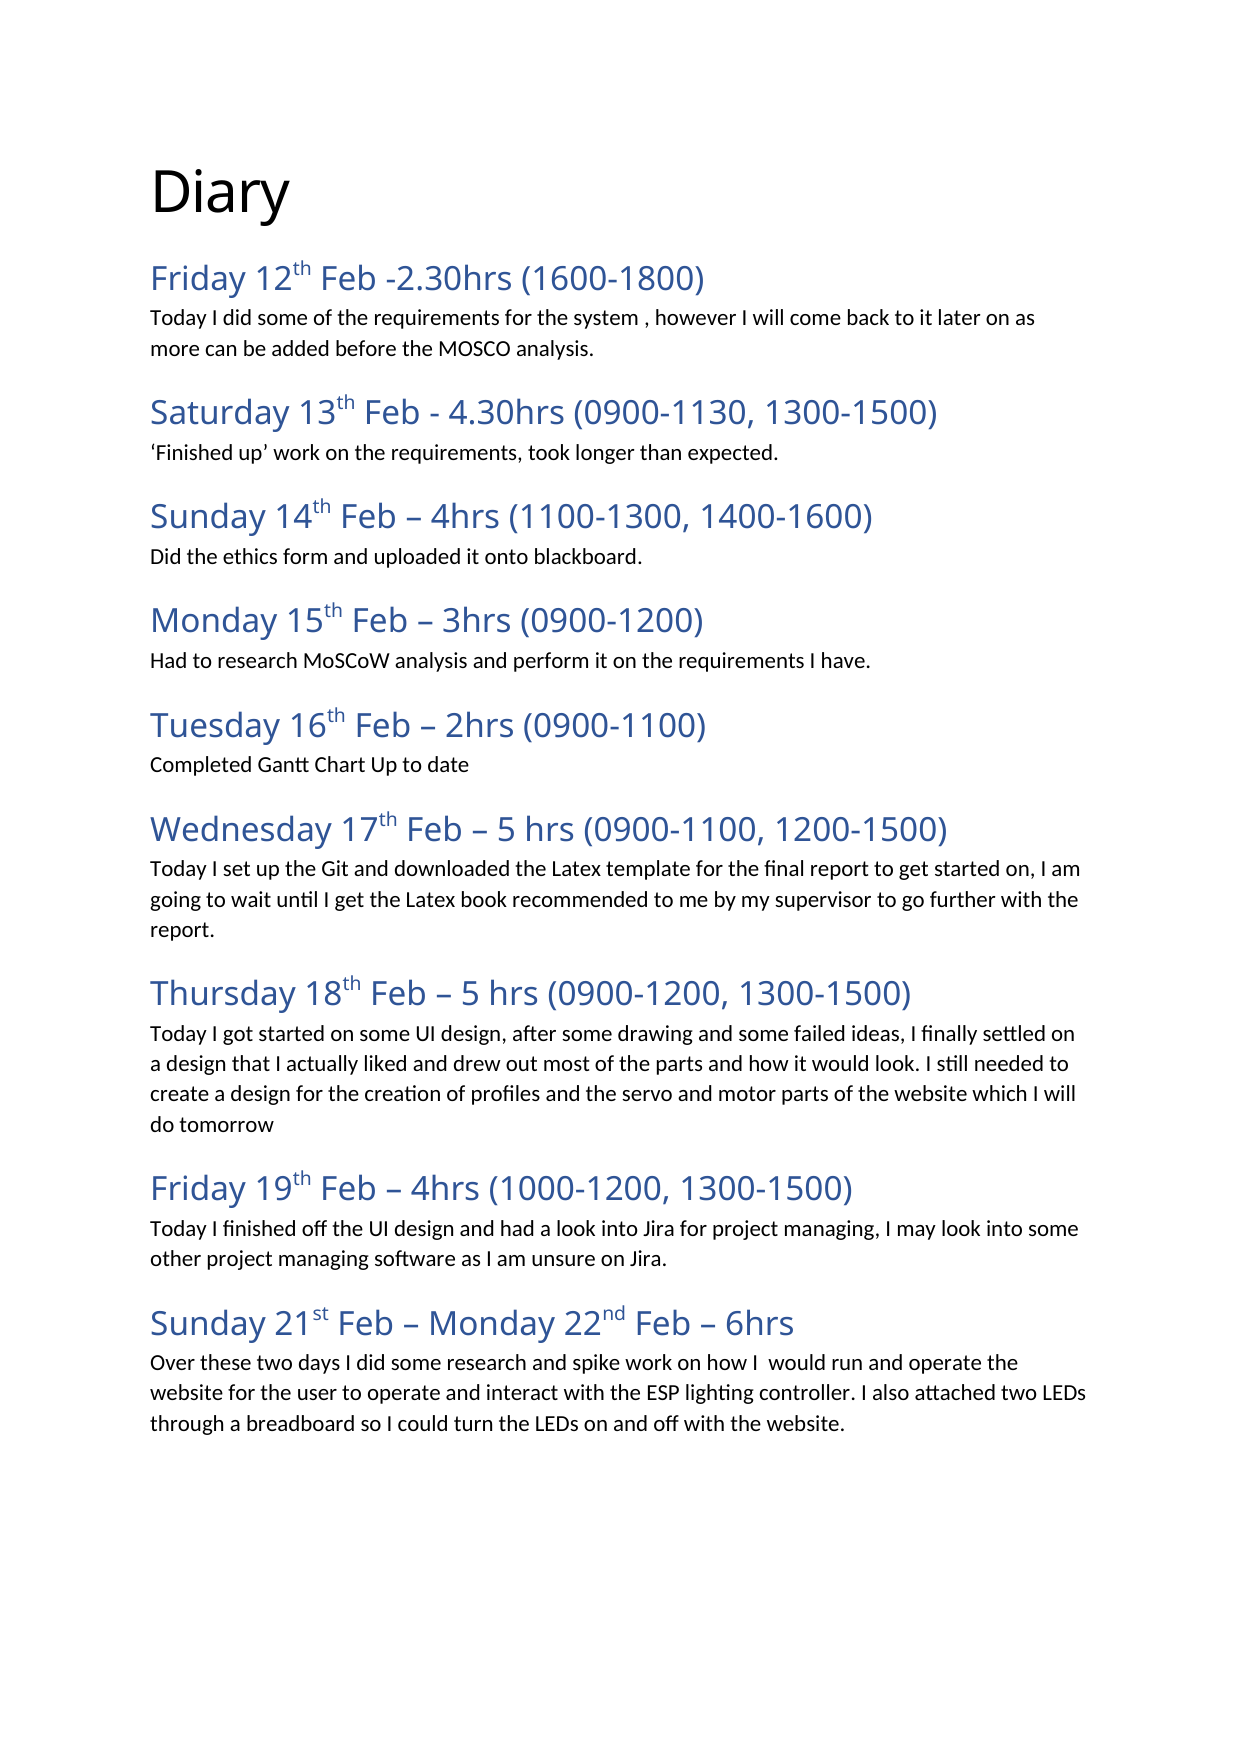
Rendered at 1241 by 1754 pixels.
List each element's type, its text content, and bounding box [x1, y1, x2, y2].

text Today I set up the Git and downloaded the Latex template for the final report to get started on, I am going to wait until I get the Latex book recommended to me by my supervisor to go further with the report. [150, 854, 1090, 943]
subtitle Sunday 21st Feb – Monday 22nd Feb – 6hrs [150, 1299, 1090, 1345]
text Had to research MoSCoW analysis and perform it on the requirements I have. [150, 646, 1090, 674]
subtitle Thursday 18th Feb – 5 hrs (0900-1200, 1300-1500) [150, 970, 1090, 1016]
subtitle Saturday 13th Feb - 4.30hrs (0900-1130, 1300-1500) [150, 389, 1090, 434]
text Did the ethics form and uploaded it onto blackboard. [150, 542, 1090, 570]
text Today I did some of the requirements for the system , however I will come back to it later on as more can be added before the MOSCO analysis. [150, 303, 1090, 362]
subtitle Friday 12th Feb -2.30hrs (1600-1800) [150, 254, 1090, 300]
text ‘Finished up’ work on the requirements, took longer than expected. [150, 438, 1090, 466]
text Today I got started on some UI design, after some drawing and some failed ideas, I finally settled on a design that I actually liked and drew out most of the parts and how it would look. I still needed to create a design for the creation of profiles and the servo and motor parts of the website which I will do tomorrow [150, 1019, 1090, 1138]
subtitle Sunday 14th Feb – 4hrs (1100-1300, 1400-1600) [150, 493, 1090, 538]
subtitle Tuesday 16th Feb – 2hrs (0900-1100) [150, 701, 1090, 747]
subtitle Wednesday 17th Feb – 5 hrs (0900-1100, 1200-1500) [150, 806, 1090, 851]
subtitle Monday 15th Feb – 3hrs (0900-1200) [150, 597, 1090, 643]
text Completed Gantt Chart Up to date [150, 750, 1090, 778]
subtitle Friday 19th Feb – 4hrs (1000-1200, 1300-1500) [150, 1165, 1090, 1210]
text Over these two days I did some research and spike work on how I would run and operate the website for the user to operate and interact with the ESP lighting controller. I also attached two LEDs through a breadboard so I could turn the LEDs on and off with the website. [150, 1348, 1090, 1437]
title Diary [150, 150, 1090, 229]
text Today I finished off the UI design and had a look into Jira for project managing, I may look into some other project managing software as I am unsure on Jira. [150, 1214, 1090, 1272]
